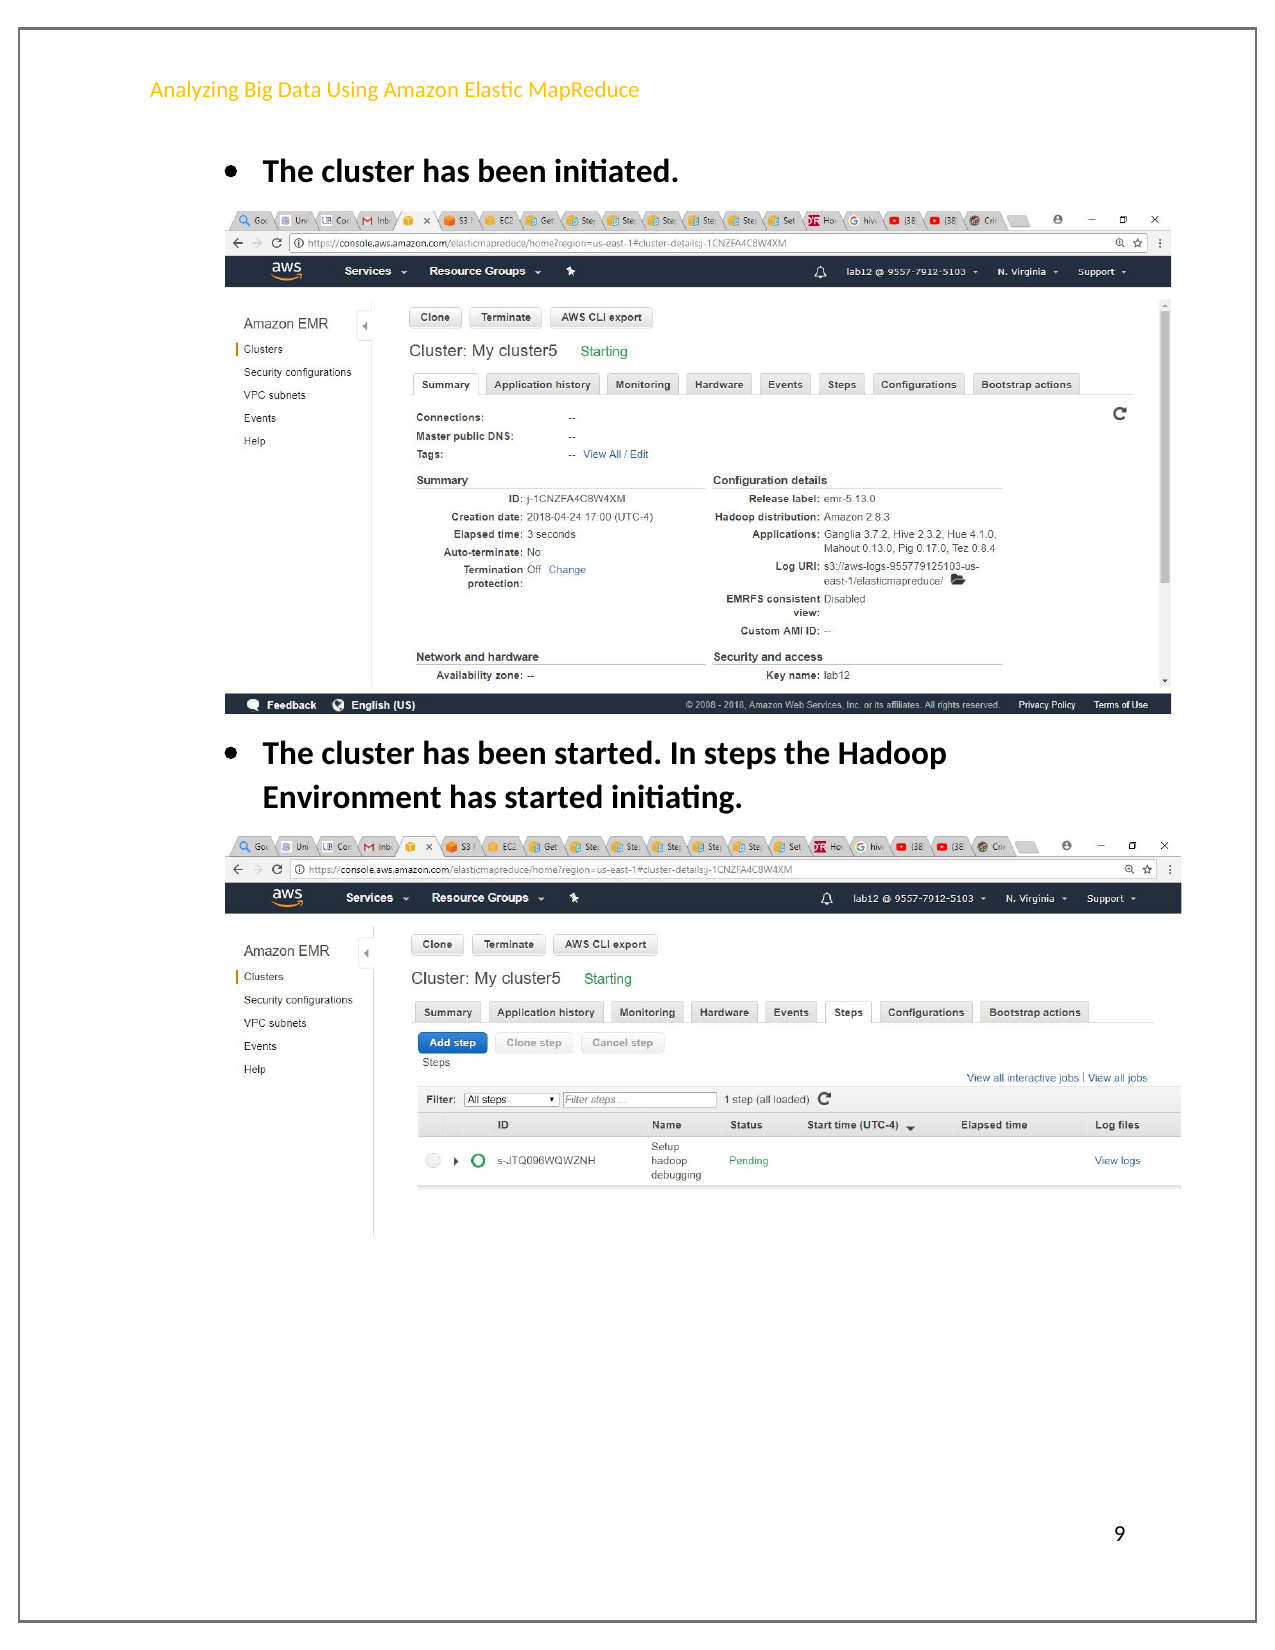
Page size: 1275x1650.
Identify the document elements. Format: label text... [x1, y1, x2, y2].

picture [225, 836, 1182, 1237]
list The cluster has been started. In steps the Hadoop Environment has started initiating. [225, 732, 1125, 817]
list The cluster has been initiated. [225, 150, 1125, 191]
picture [225, 211, 1172, 714]
